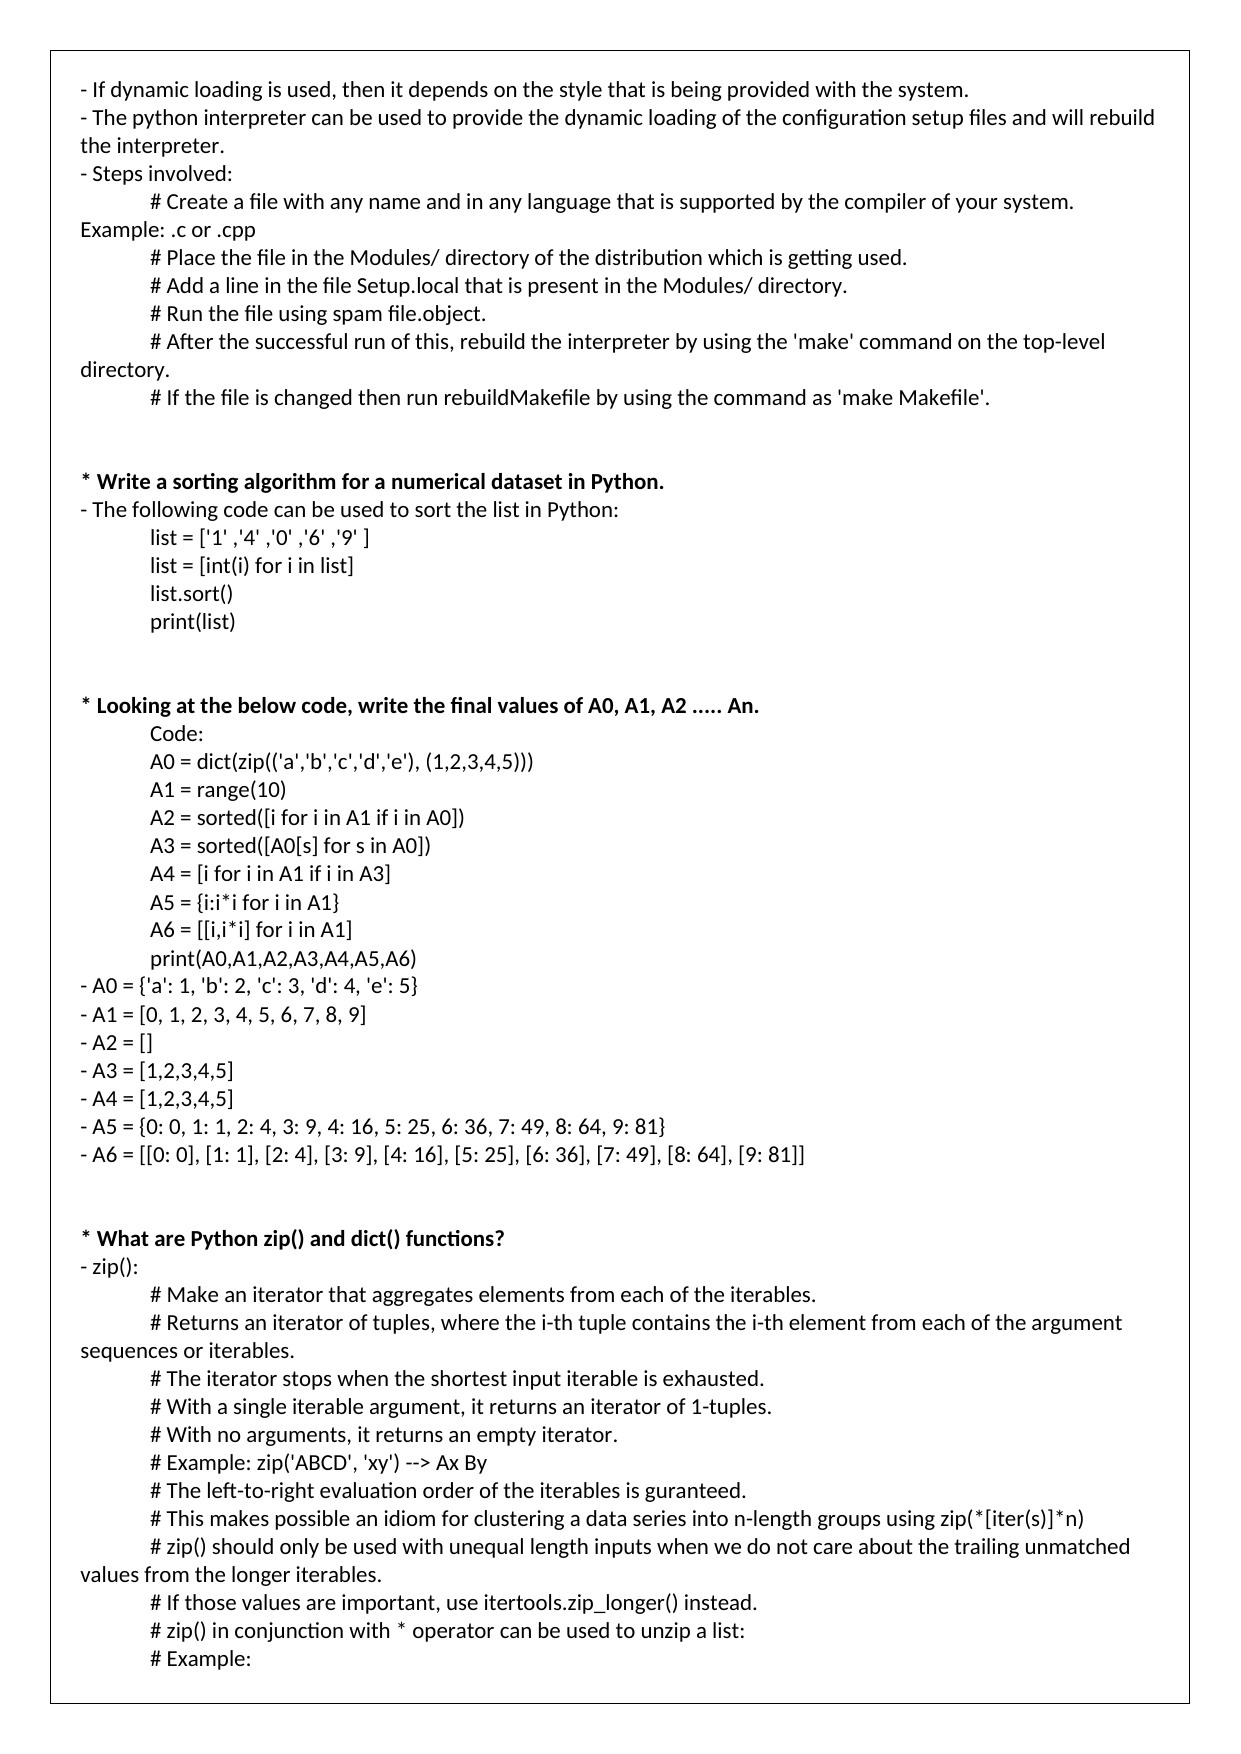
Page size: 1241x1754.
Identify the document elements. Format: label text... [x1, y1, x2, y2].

text list = ['1' ,'4' ,'0' ,'6' ,'9' ] [80, 523, 1165, 551]
text # Example: [80, 1644, 1165, 1672]
text list = [int(i) for i in list] [80, 551, 1165, 579]
text - If dynamic loading is used, then it depends on the style that is being provided with the system. [80, 75, 1165, 103]
text list.sort() [80, 579, 1165, 607]
text A0 = dict(zip(('a','b','c','d','e'), (1,2,3,4,5))) [80, 747, 1165, 776]
text - A2 = [] [80, 1028, 1165, 1056]
text # This makes possible an idiom for clustering a data series into n-length groups using zip(*[iter(s)]*n) [80, 1504, 1165, 1532]
text # Place the file in the Modules/ directory of the distribution which is getting used. [80, 243, 1165, 271]
text - The python interpreter can be used to provide the dynamic loading of the configuration setup files and will rebuild the interpreter. [80, 103, 1165, 159]
text A4 = [i for i in A1 if i in A3] [80, 859, 1165, 888]
text - A6 = [[0: 0], [1: 1], [2: 4], [3: 9], [4: 16], [5: 25], [6: 36], [7: 49], [8: 64], [9: 81]] [80, 1140, 1165, 1168]
text Code: [80, 719, 1165, 747]
text - A3 = [1,2,3,4,5] [80, 1056, 1165, 1084]
text * What are Python zip() and dict() functions? [80, 1224, 1165, 1252]
text A5 = {i:i*i for i in A1} [80, 888, 1165, 916]
text A3 = sorted([A0[s] for s in A0]) [80, 832, 1165, 859]
text print(list) [80, 607, 1165, 635]
text # Returns an iterator of tuples, where the i-th tuple contains the i-th element from each of the argument sequences or iterables. [80, 1308, 1165, 1364]
text - Steps involved: [80, 159, 1165, 187]
text A1 = range(10) [80, 776, 1165, 803]
text - A5 = {0: 0, 1: 1, 2: 4, 3: 9, 4: 16, 5: 25, 6: 36, 7: 49, 8: 64, 9: 81} [80, 1112, 1165, 1140]
text # Run the file using spam file.object. [80, 299, 1165, 327]
text A6 = [[i,i*i] for i in A1] [80, 916, 1165, 944]
text - A1 = [0, 1, 2, 3, 4, 5, 6, 7, 8, 9] [80, 1000, 1165, 1028]
text # Add a line in the file Setup.local that is present in the Modules/ directory. [80, 271, 1165, 299]
text - A4 = [1,2,3,4,5] [80, 1084, 1165, 1112]
text # Example: zip('ABCD', 'xy') --> Ax By [80, 1448, 1165, 1476]
text # zip() should only be used with unequal length inputs when we do not care about the trailing unmatched values from the longer iterables. [80, 1532, 1165, 1588]
text # If the file is changed then run rebuildMakefile by using the command as 'make Makefile'. [80, 383, 1165, 411]
text # After the successful run of this, rebuild the interpreter by using the 'make' command on the top-level directory. [80, 327, 1165, 383]
text # The iterator stops when the shortest input iterable is exhausted. [80, 1364, 1165, 1392]
text * Looking at the below code, write the final values of A0, A1, A2 ..... An. [80, 691, 1165, 719]
text # Create a file with any name and in any language that is supported by the compiler of your system. Example: .c or .cpp [80, 187, 1165, 243]
text A2 = sorted([i for i in A1 if i in A0]) [80, 803, 1165, 832]
text - zip(): [80, 1252, 1165, 1280]
text # If those values are important, use itertools.zip_longer() instead. [80, 1588, 1165, 1616]
text # With a single iterable argument, it returns an iterator of 1-tuples. [80, 1392, 1165, 1420]
text - The following code can be used to sort the list in Python: [80, 495, 1165, 523]
text - A0 = {'a': 1, 'b': 2, 'c': 3, 'd': 4, 'e': 5} [80, 972, 1165, 1000]
text # Make an iterator that aggregates elements from each of the iterables. [80, 1280, 1165, 1308]
text print(A0,A1,A2,A3,A4,A5,A6) [80, 944, 1165, 972]
text * Write a sorting algorithm for a numerical dataset in Python. [80, 467, 1165, 495]
text # The left-to-right evaluation order of the iterables is guranteed. [80, 1476, 1165, 1504]
text # zip() in conjunction with * operator can be used to unzip a list: [80, 1616, 1165, 1644]
text # With no arguments, it returns an empty iterator. [80, 1420, 1165, 1448]
